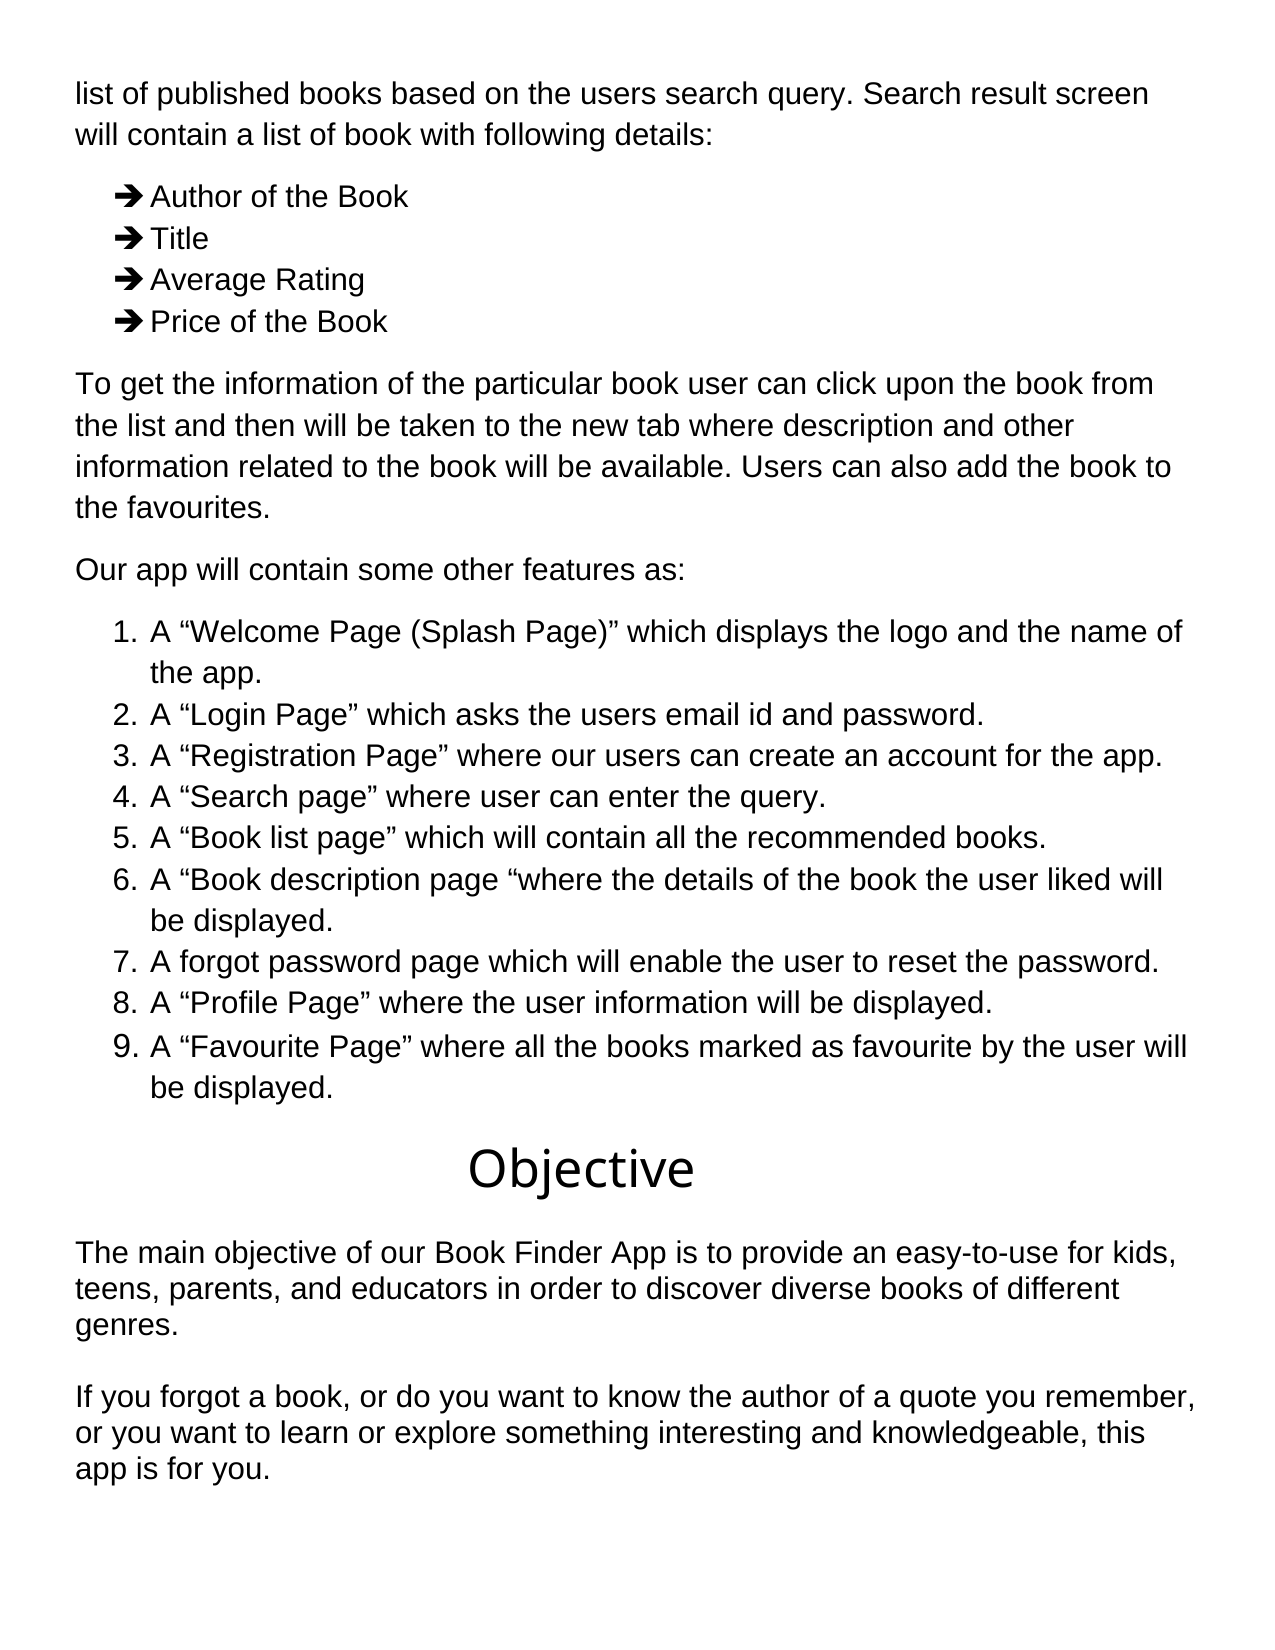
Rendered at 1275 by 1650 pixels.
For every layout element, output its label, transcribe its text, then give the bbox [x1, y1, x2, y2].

list A “Book list page” which will contain all the recommended books. [112, 819, 1200, 856]
list A “Login Page” which asks the users email id and password. [112, 696, 1200, 732]
list A “Favourite Page” where all the books marked as favourite by the user will be displayed. [112, 1026, 1200, 1106]
list A “Registration Page” where our users can create an account for the app. [112, 737, 1200, 773]
list A “Search page” where user can enter the query. [112, 778, 1200, 814]
list A “Profile Page” where the user information will be displayed. [112, 984, 1200, 1021]
text To get the information of the particular book user can click upon the book from the list and then will be taken to the new tab where description and other information related to the book will be available. Users can also add the book to the favourites. [75, 365, 1200, 525]
text Our app will contain some other features as: [75, 551, 1200, 587]
list Price of the Book [112, 303, 1200, 339]
text The main objective of our Book Finder App is to provide an easy-to-use for kids, teens, parents, and educators in order to discover diverse books of different genres. [75, 1234, 1200, 1342]
text Objective [75, 1132, 1200, 1203]
text If you forgot a book, or do you want to know the author of a quote you remember, or you want to learn or explore something interesting and knowledgeable, this app is for you. [75, 1378, 1200, 1486]
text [75, 75, 1200, 152]
list Title [112, 220, 1200, 256]
list Author of the Book [112, 178, 1200, 214]
list A forgot password page which will enable the user to reset the password. [112, 943, 1200, 979]
list A “Book description page “where the details of the book the user liked will be displayed. [112, 861, 1200, 938]
list A “Welcome Page (Splash Page)” which displays the logo and the name of the app. [112, 613, 1200, 691]
list Average Rating [112, 261, 1200, 298]
